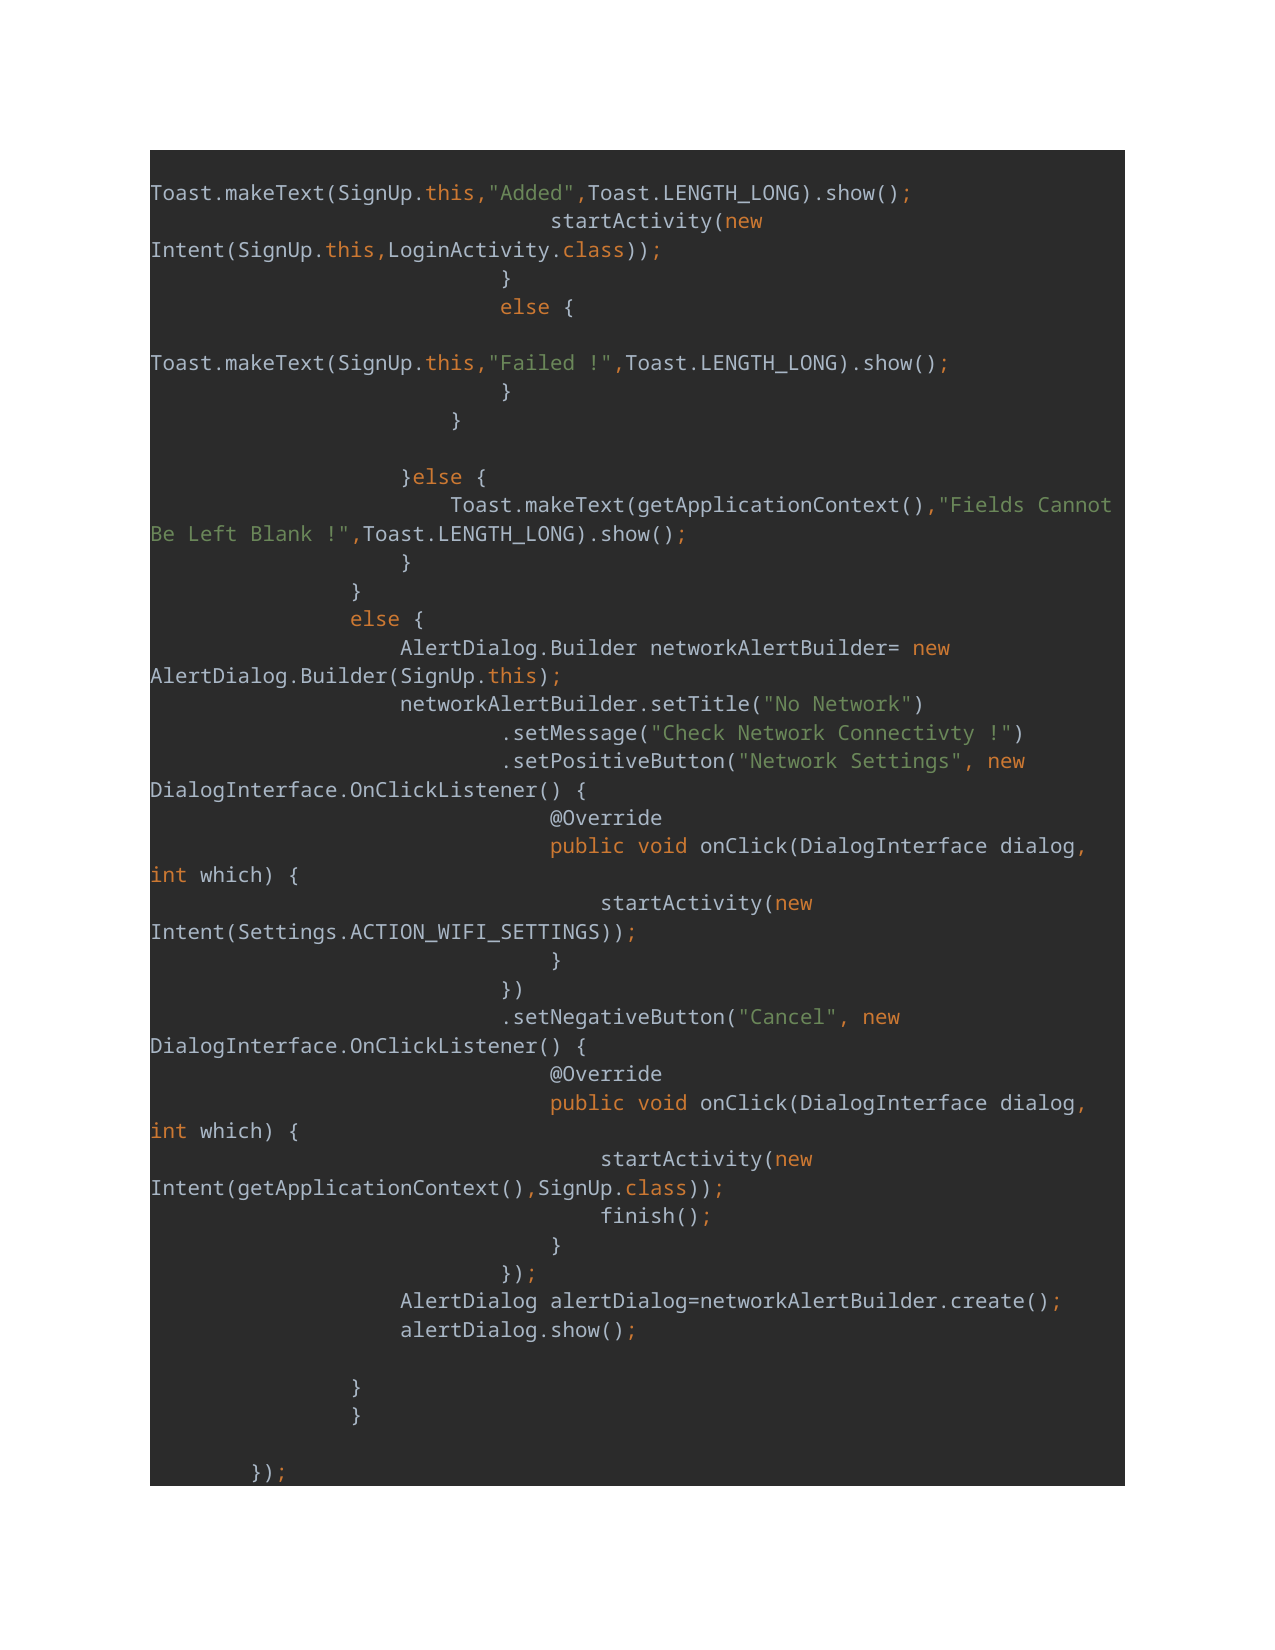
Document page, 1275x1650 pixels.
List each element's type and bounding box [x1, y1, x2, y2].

text [150, 150, 1125, 1486]
